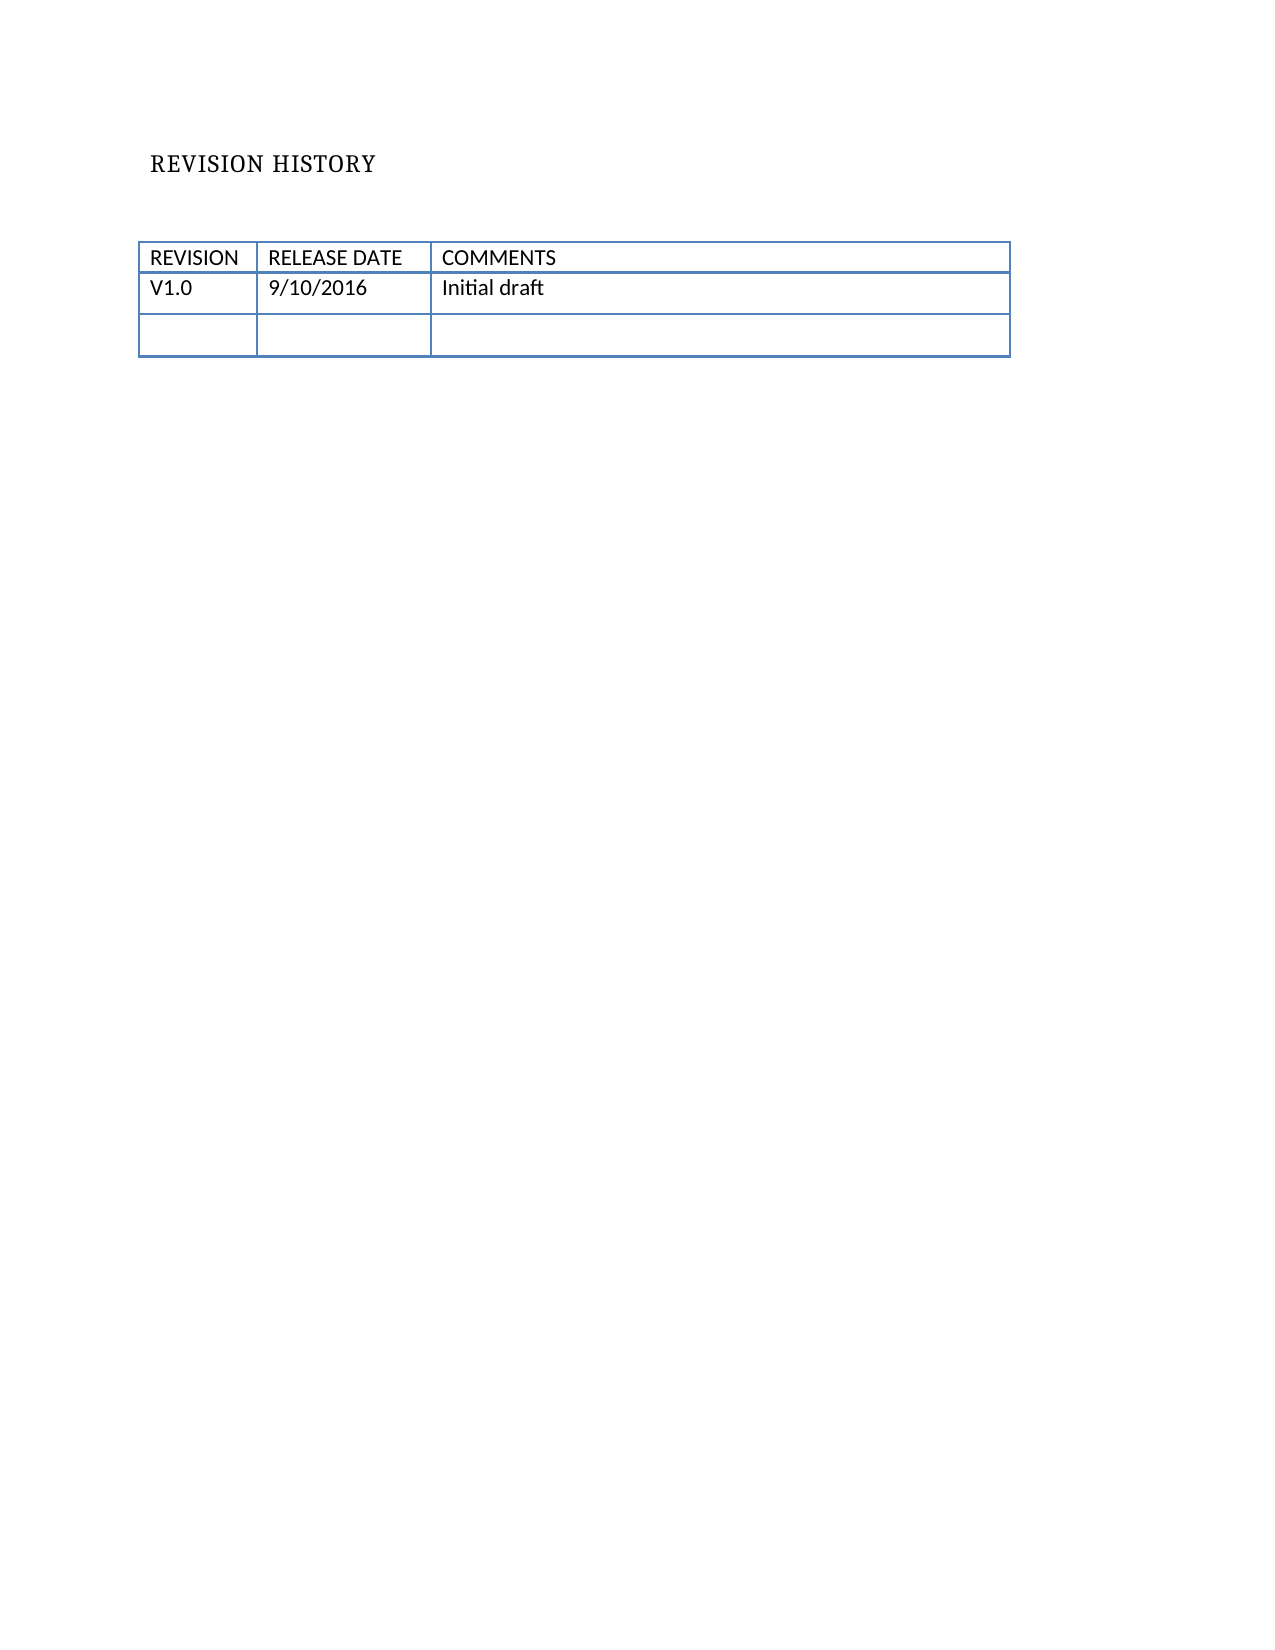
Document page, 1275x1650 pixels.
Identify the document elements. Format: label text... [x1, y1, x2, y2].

table_cell 9/10/2016 [258, 274, 430, 313]
table_cell [258, 315, 430, 355]
table_cell [432, 315, 1009, 355]
table_header REVISION [140, 243, 256, 271]
table_cell Initial draft [432, 274, 1009, 313]
table_cell V1.0 [140, 274, 256, 313]
table_header RELEASE DATE [258, 243, 430, 271]
subtitle REVISION HISTORY [150, 150, 1125, 179]
table_header COMMENTS [432, 243, 1009, 271]
table_cell [140, 315, 256, 355]
